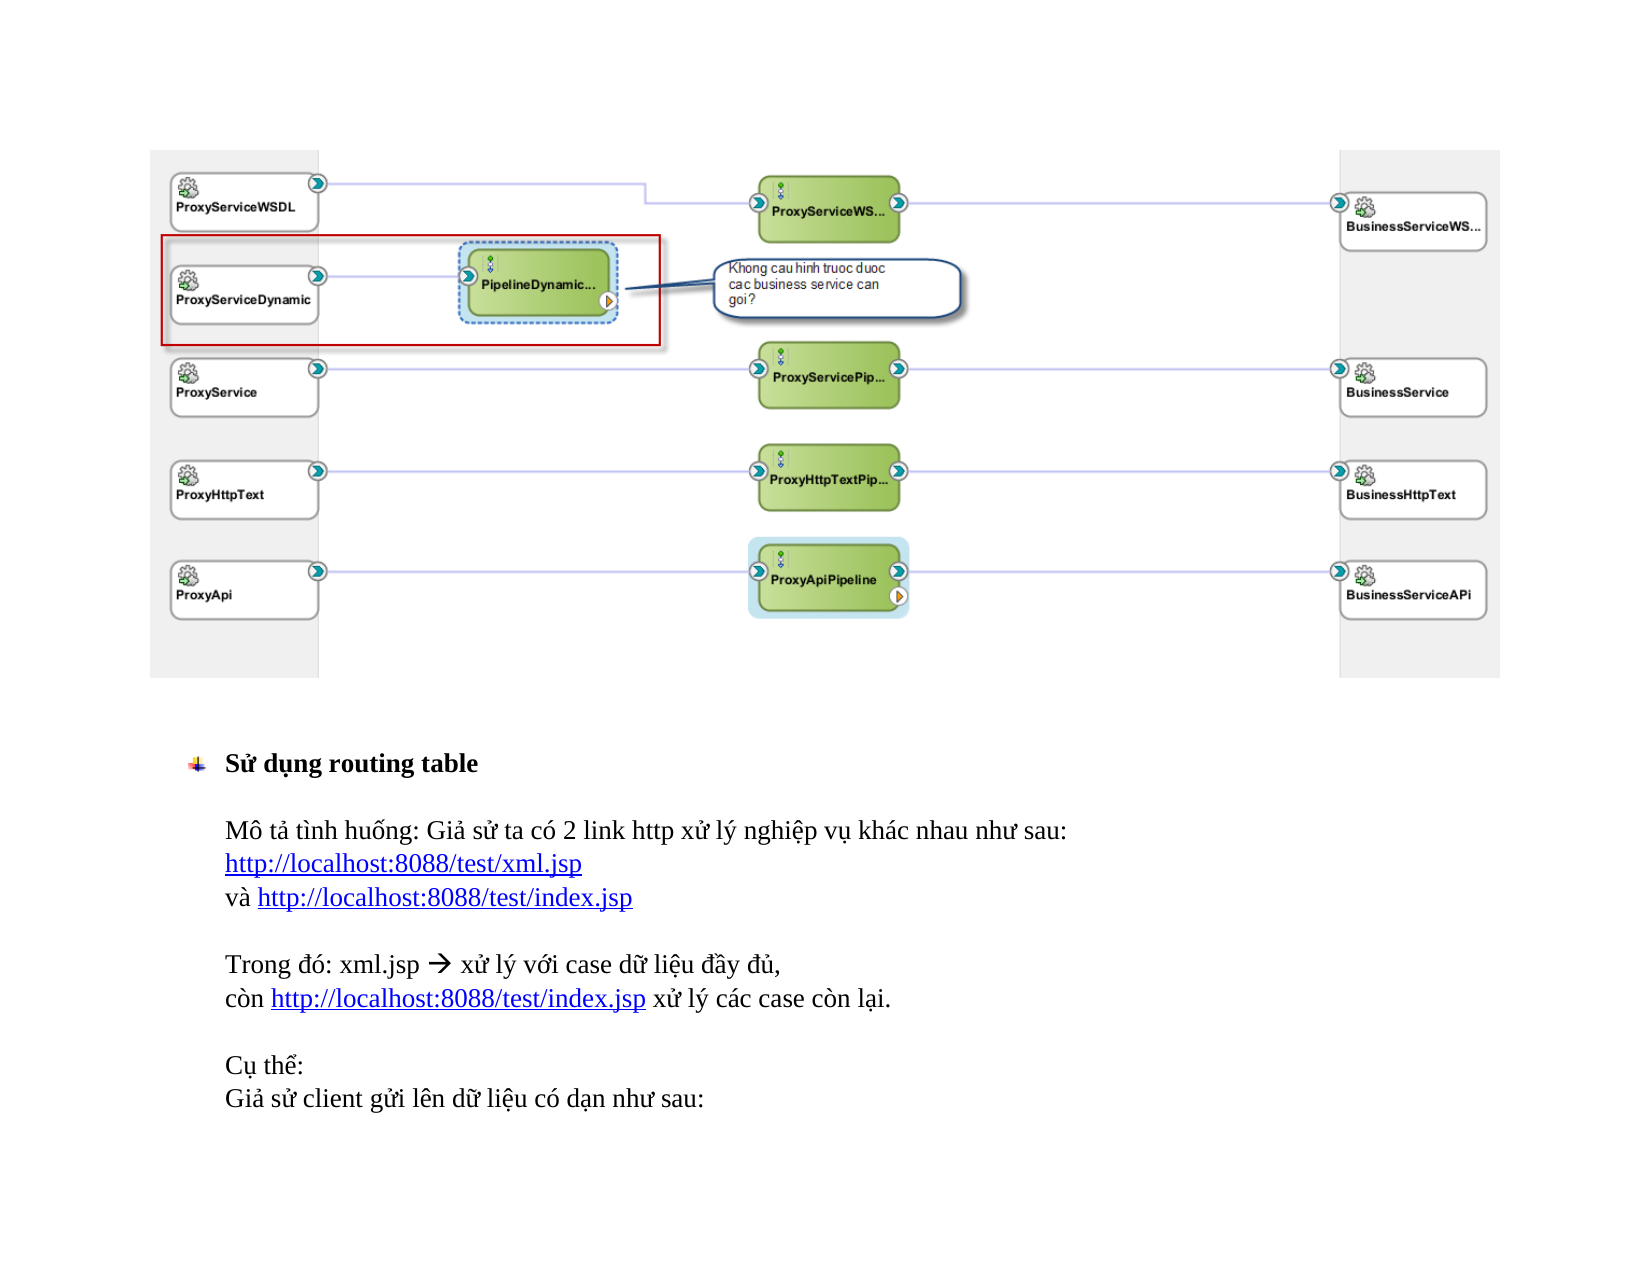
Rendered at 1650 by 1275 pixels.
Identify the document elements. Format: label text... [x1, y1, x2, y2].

list Mô tả tình huống: Giả sử ta có 2 link http xử lý nghiệp vụ khác nhau như sau: [225, 814, 1500, 845]
list còn http://localhost:8088/test/index.jsp xử lý các case còn lại. [225, 982, 1500, 1013]
picture [188, 755, 206, 772]
list Giả sử client gửi lên dữ liệu có dạn như sau: [225, 1082, 1500, 1113]
list http://localhost:8088/test/xml.jsp [225, 847, 1500, 878]
list Sử dụng routing table [187, 747, 1500, 778]
list và http://localhost:8088/test/index.jsp [225, 881, 1500, 912]
list Cụ thể: [225, 1049, 1500, 1080]
picture [150, 150, 1500, 678]
list Trong đó: xml.jsp xử lý với case dữ liệu đầy đủ, [225, 948, 1500, 979]
